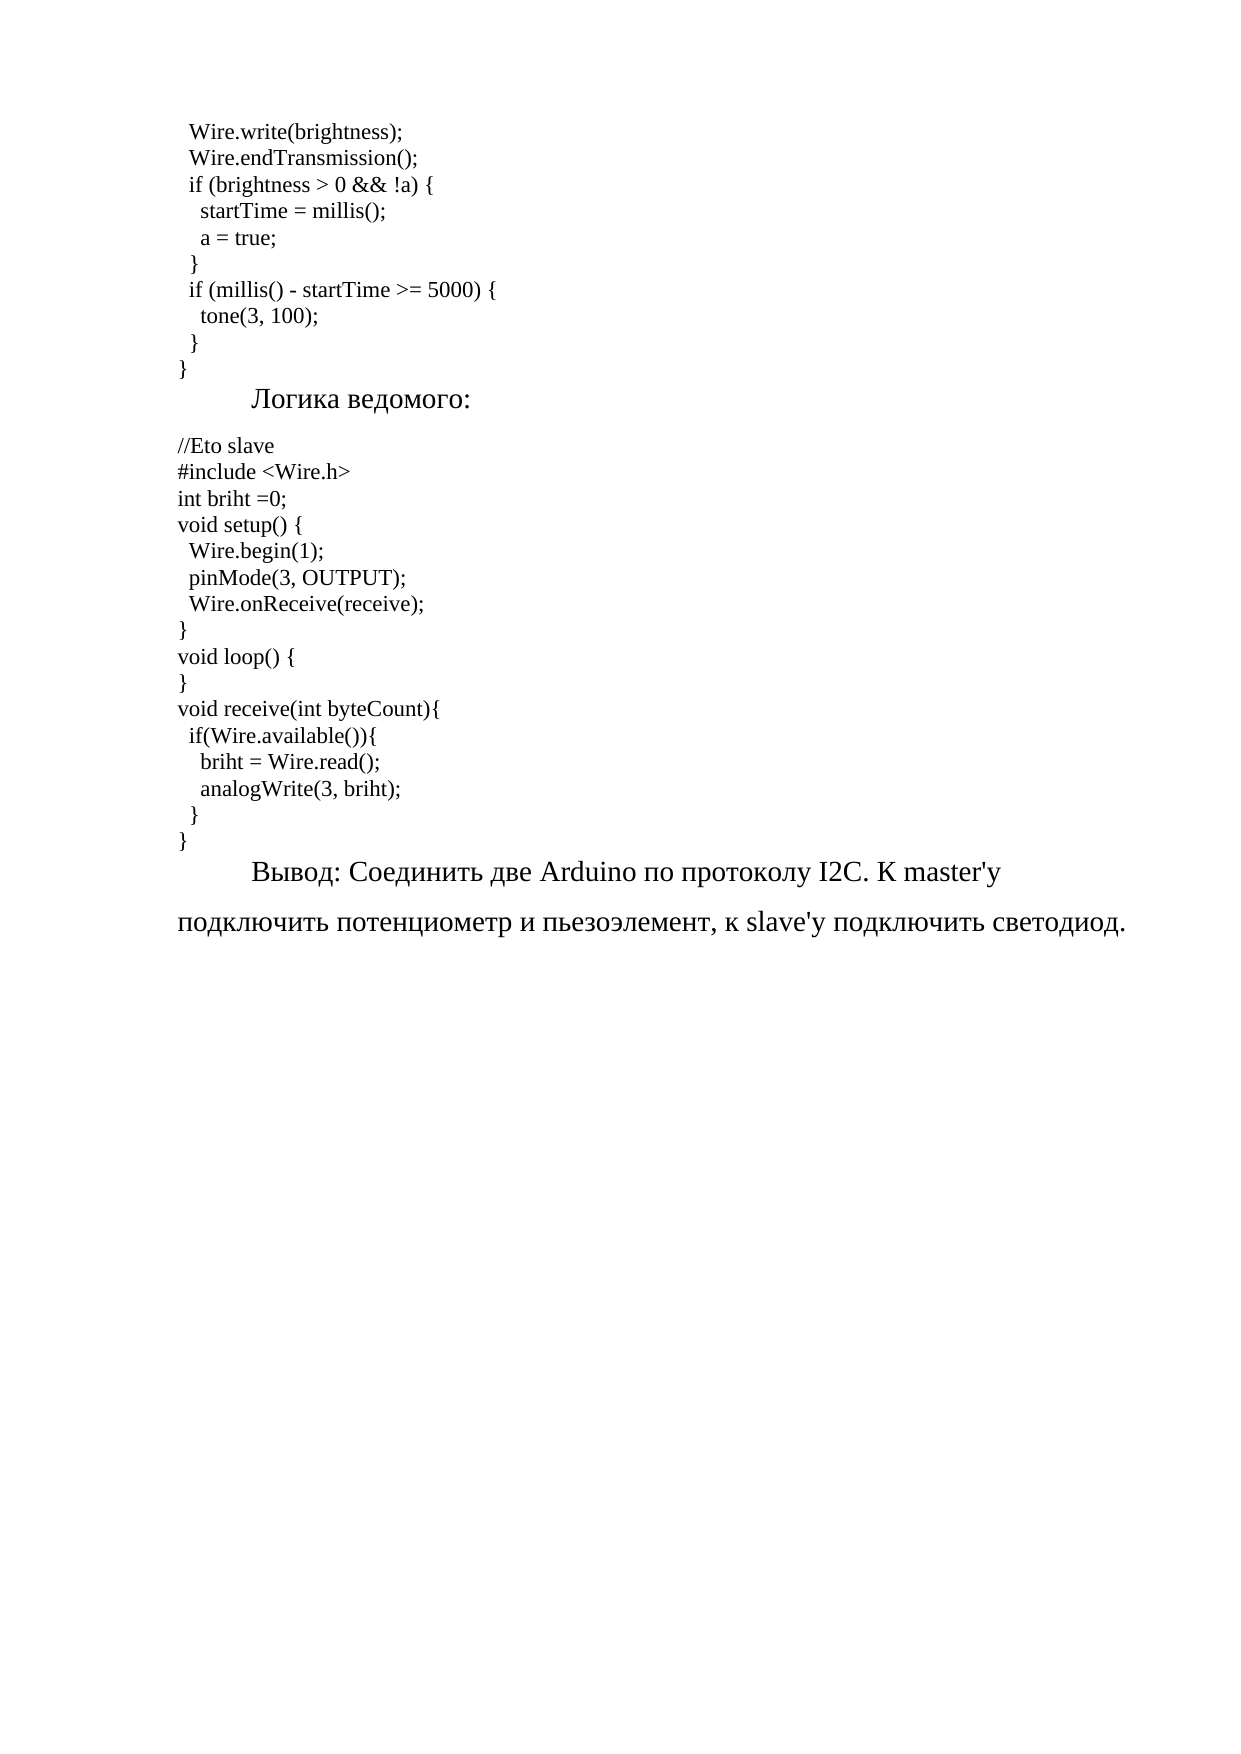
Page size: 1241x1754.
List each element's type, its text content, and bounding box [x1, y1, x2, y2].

text } [177, 827, 1152, 854]
text pinMode(3, OUTPUT); [177, 564, 1152, 590]
text void receive(int byteCount){ [177, 696, 1152, 722]
text void setup() { [177, 511, 1152, 537]
text a = true; [177, 223, 1152, 250]
text } [177, 669, 1152, 696]
text int briht =0; [177, 485, 1152, 511]
text startTime = millis(); [177, 197, 1152, 223]
text } [177, 355, 1152, 382]
text Wire.begin(1); [177, 537, 1152, 564]
text briht = Wire.read(); [177, 748, 1152, 774]
text analogWrite(3, briht); [177, 774, 1152, 801]
text Логика ведомого: [177, 382, 1152, 415]
text } [177, 801, 1152, 827]
text Wire.endTransmission(); [177, 144, 1152, 171]
text } [177, 250, 1152, 276]
text Wire.write(brightness); [177, 118, 1152, 144]
text } [177, 329, 1152, 355]
text Wire.onReceive(receive); [177, 590, 1152, 616]
text } [177, 616, 1152, 643]
text if(Wire.available()){ [177, 722, 1152, 748]
text void loop() { [177, 643, 1152, 669]
text if (brightness > 0 && !a) { [177, 171, 1152, 197]
text //Eto slave [177, 432, 1152, 458]
text #include <Wire.h> [177, 458, 1152, 485]
text Вывод: Соединить две Arduino по протоколу I2C. К master'у подключить потенциометр и пьезоэлемент, к slave'у подключить светодиод. [177, 854, 1152, 937]
text if (millis() - startTime >= 5000) { [177, 276, 1152, 303]
text tone(3, 100); [177, 303, 1152, 329]
